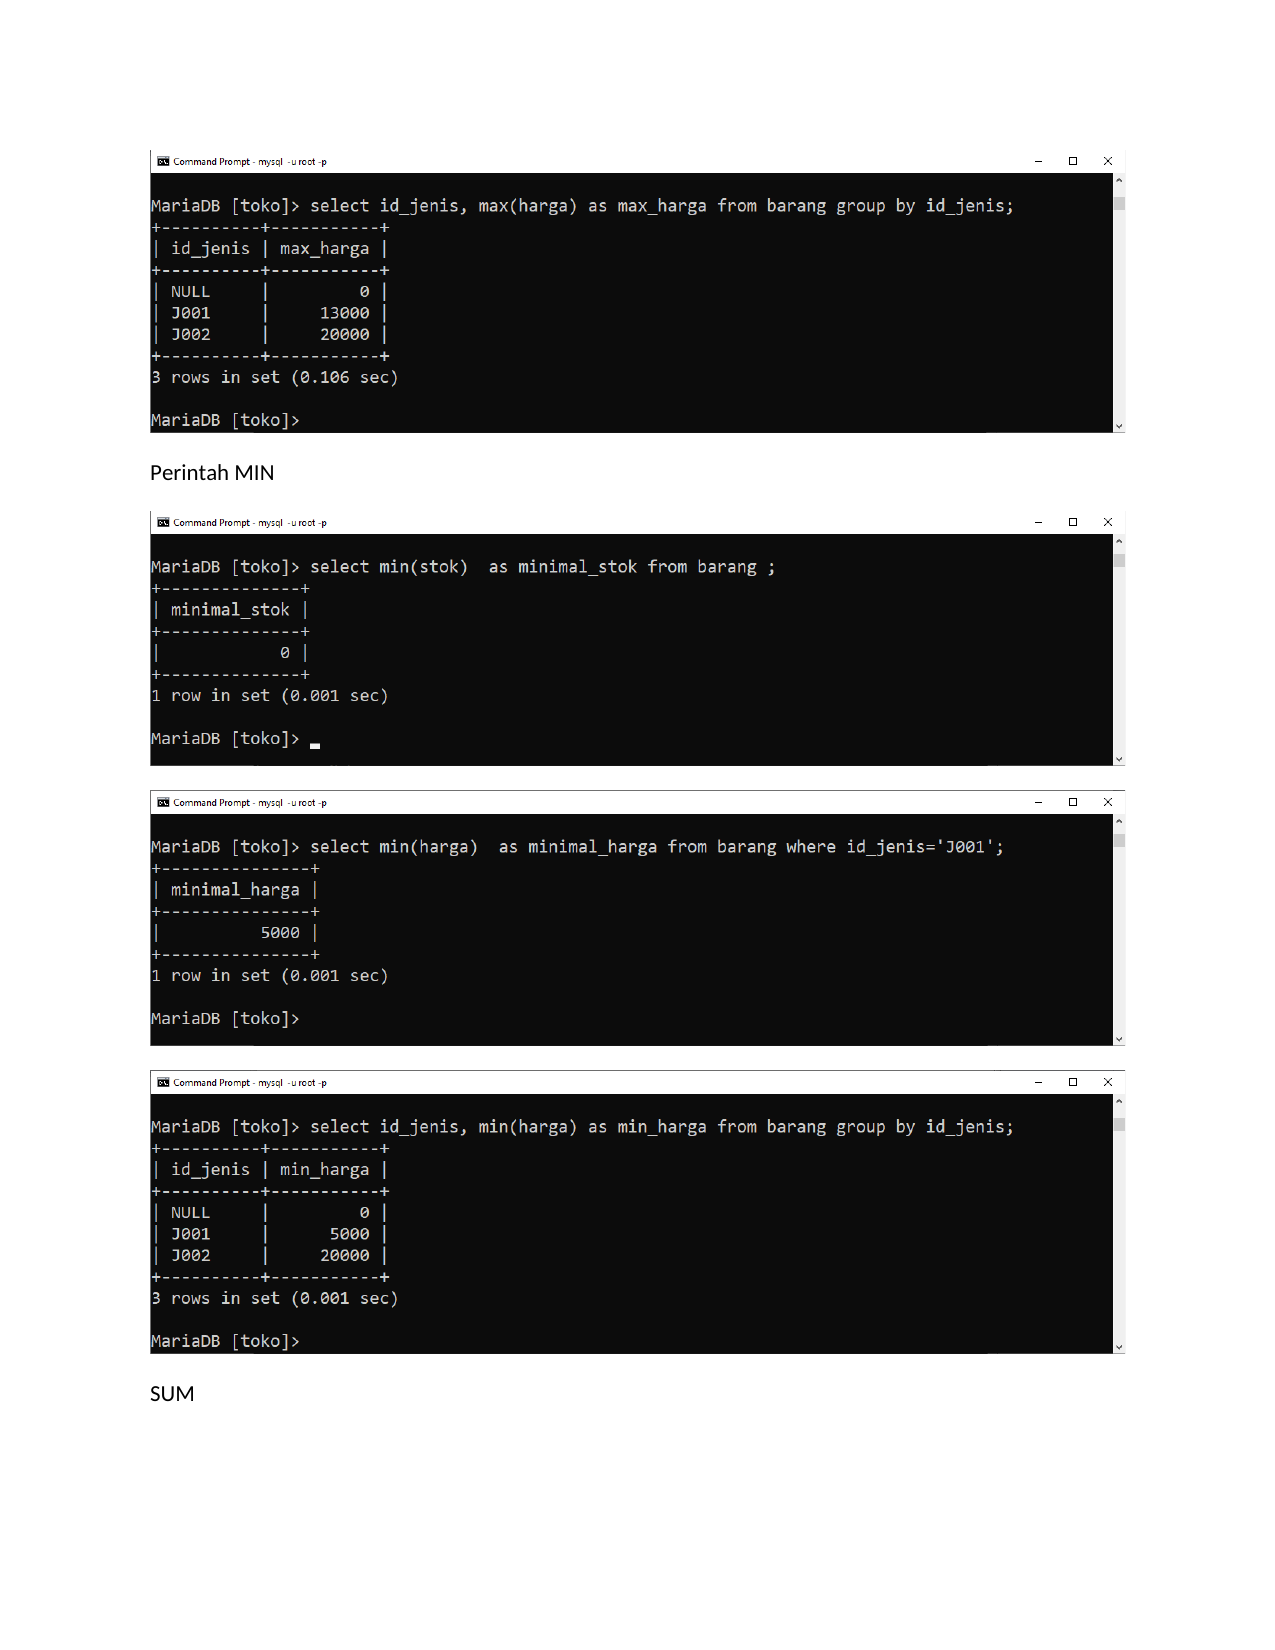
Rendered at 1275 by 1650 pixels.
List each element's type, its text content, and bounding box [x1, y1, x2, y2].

picture [150, 1070, 1125, 1354]
picture [150, 150, 1125, 433]
picture [150, 790, 1125, 1046]
picture [150, 511, 1125, 766]
text SUM [150, 1379, 1125, 1407]
text Perintah MIN [150, 458, 1125, 486]
